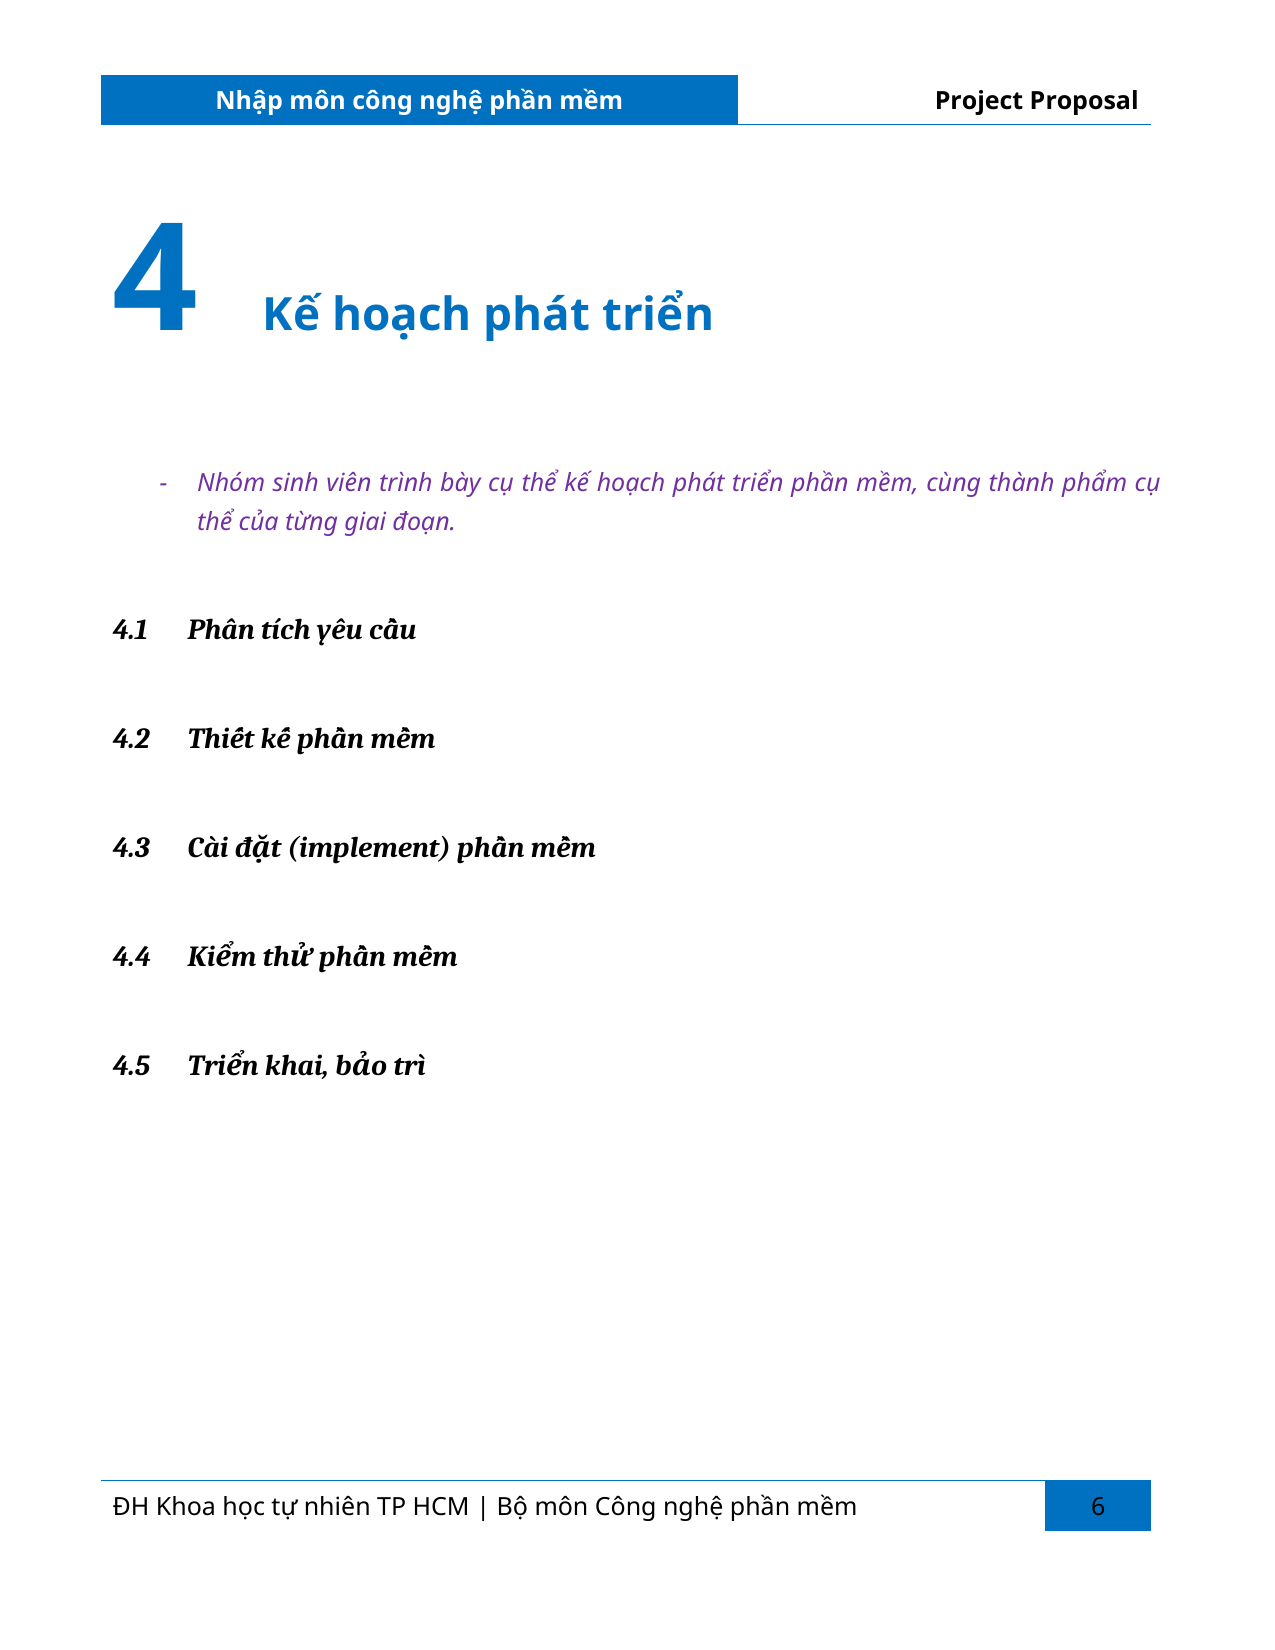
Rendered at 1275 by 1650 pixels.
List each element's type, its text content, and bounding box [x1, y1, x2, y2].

subtitle Cài đặt (implement) phần mềm [112, 831, 1162, 865]
subtitle Kế hoạch phát triển [112, 169, 1162, 374]
subtitle Kiểm thử phần mềm [112, 940, 1162, 974]
subtitle Triển khai, bảo trì [112, 1049, 1162, 1083]
list Nhóm sinh viên trình bày cụ thể kế hoạch phát triển phần mềm, cùng thành phẩm cụ thể của từng giai đoạn. [159, 464, 1162, 538]
subtitle Phân tích yêu cầu [112, 613, 1162, 647]
subtitle Thiết kế phần mềm [112, 722, 1162, 756]
